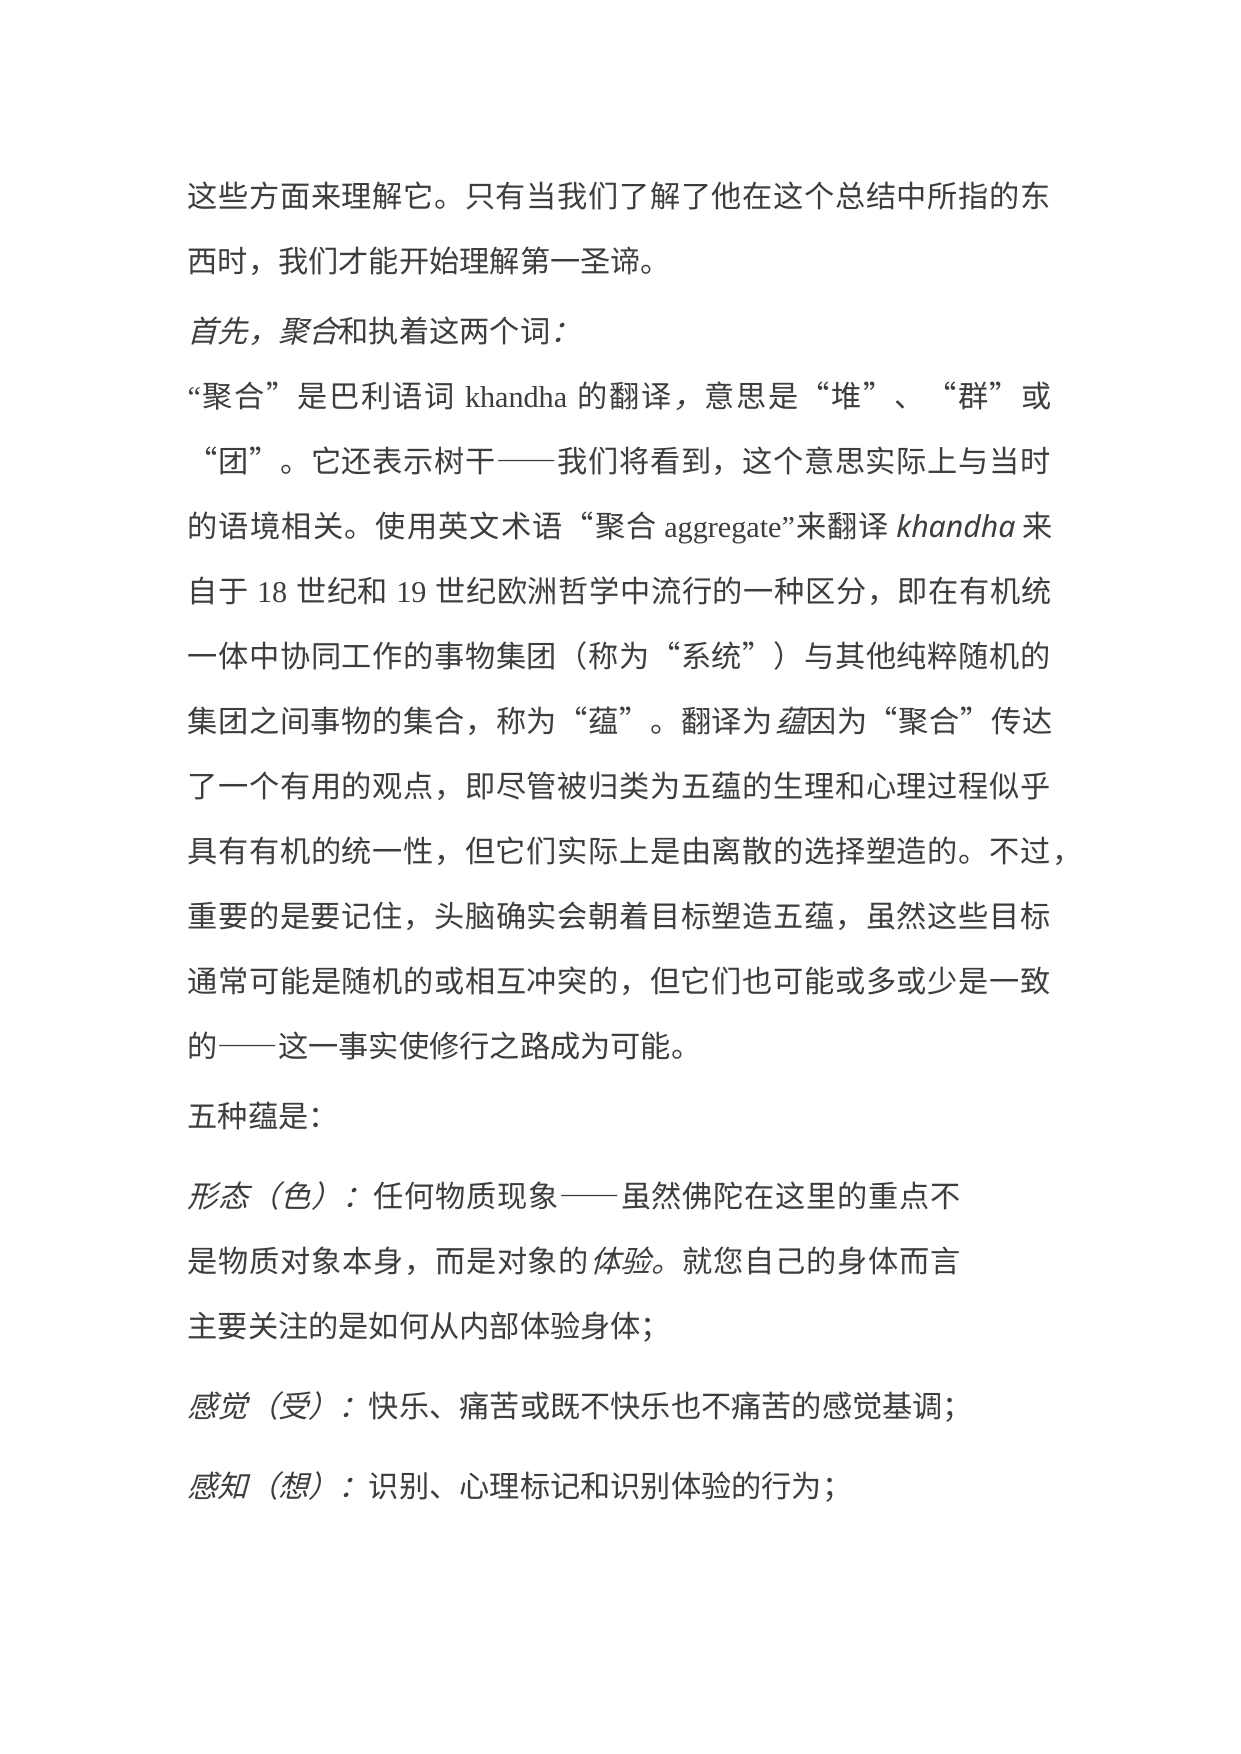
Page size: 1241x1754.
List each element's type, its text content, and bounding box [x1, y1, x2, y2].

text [187, 162, 1053, 292]
text 首先，聚合和执着这两个词： [187, 297, 1053, 362]
text 五种蕴是： [187, 1082, 1053, 1147]
text 形态（色）：任何物质现象——虽然佛陀在这里的重点不是物质对象本身，而是对象的体验。就您自己的身体而言，主要关注的是如何从内部体验身体； [187, 1162, 961, 1357]
text “聚合”是巴利语词 khandha 的翻译，意思是“堆”、“群”或“团”。它还表示树干——我们将看到，这个意思实际上与当时的语境相关。使用英文术语“聚合aggregate”来翻译khandha来自于 18 世纪和 19 世纪欧洲哲学中流行的一种区分，即在有机统一体中协同工作的事物集团（称为“系统”）与其他纯粹随机的集团之间事物的集合，称为“蕴”。翻译为蕴因为“聚合”传达了一个有用的观点，即尽管被归类为五蕴的生理和心理过程似乎具有有机的统一性，但它们实际上是由离散的选择塑造的。不过，重要的是要记住，头脑确实会朝着目标塑造五蕴，虽然这些目标通常可能是随机的或相互冲突的，但它们也可能或多或少是一致的——这一事实使修行之路成为可能。 [187, 362, 1053, 1077]
text 感觉（受）：快乐、痛苦或既不快乐也不痛苦的感觉基调； [187, 1372, 961, 1437]
text 感知（想）：识别、心理标记和识别体验的行为； [187, 1452, 961, 1517]
